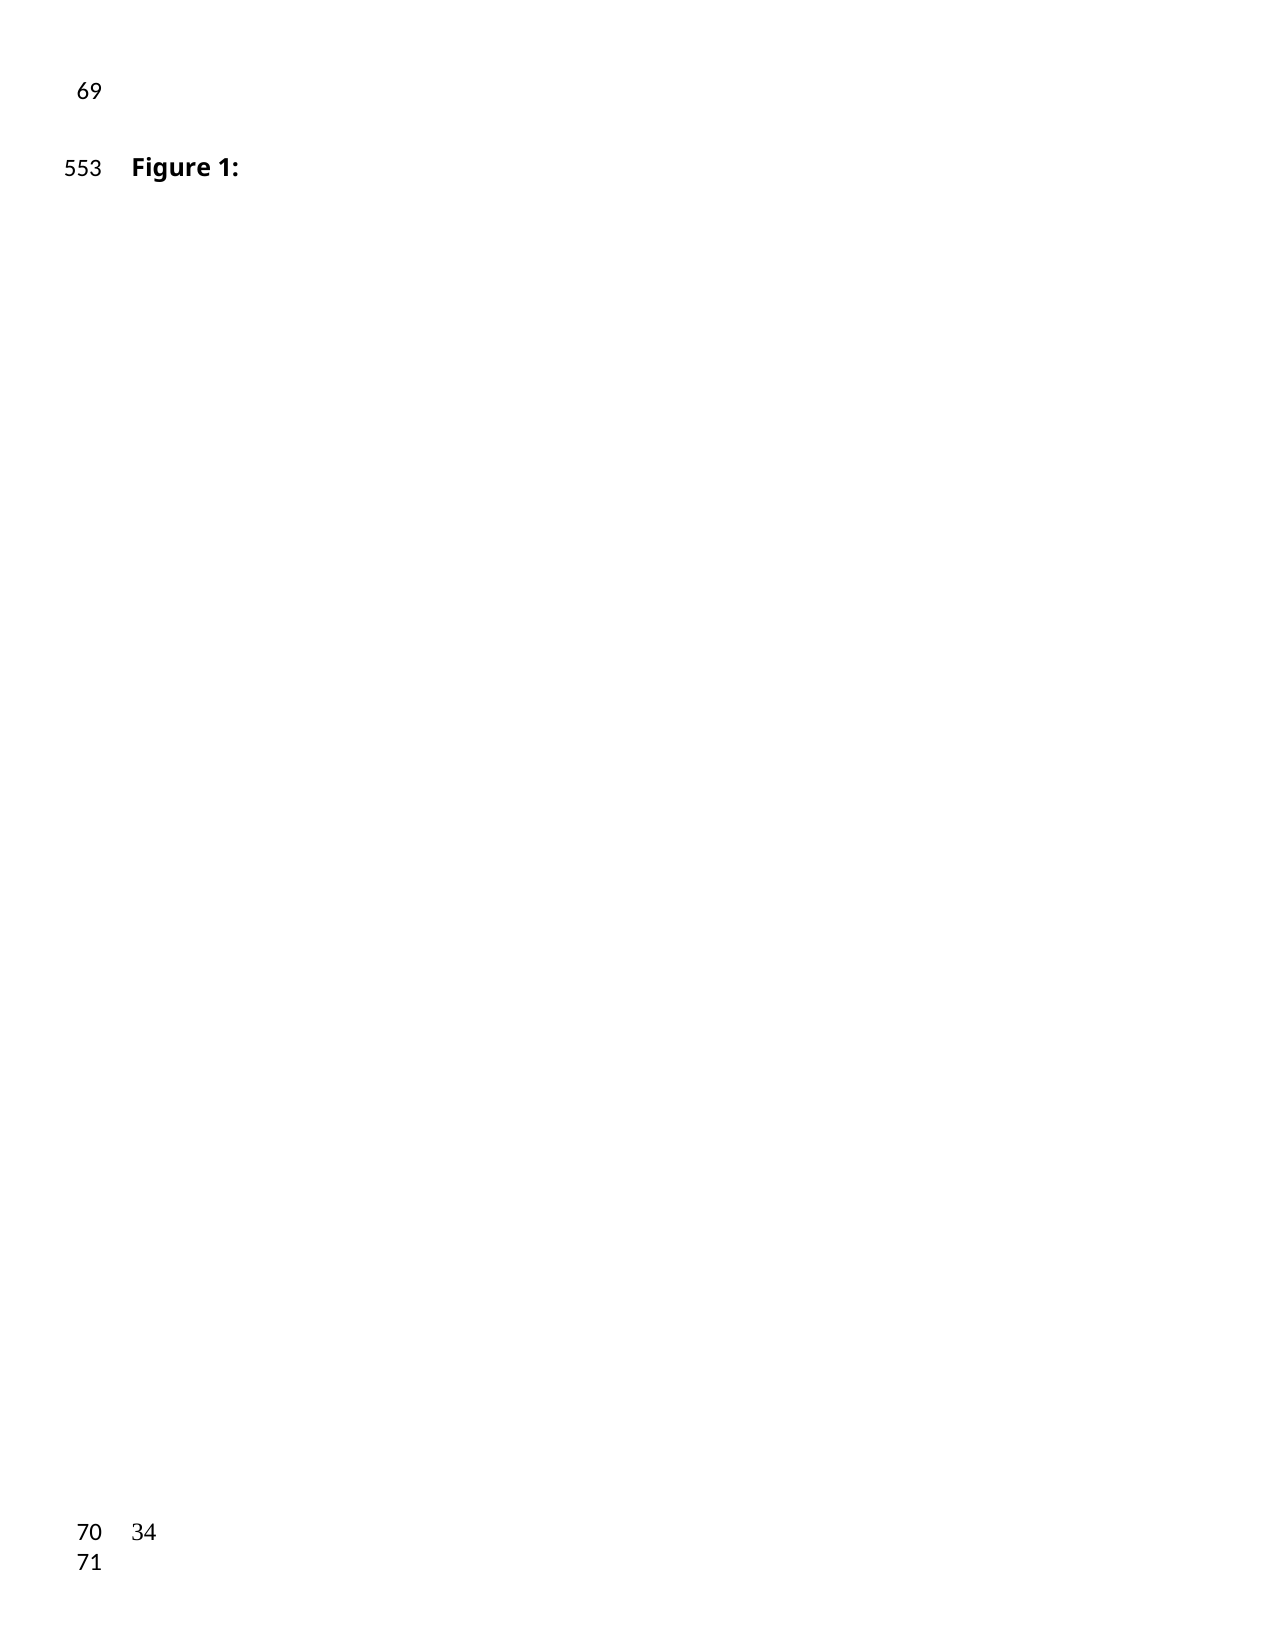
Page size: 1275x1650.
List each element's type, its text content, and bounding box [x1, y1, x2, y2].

text Figure 1: [131, 150, 1125, 184]
